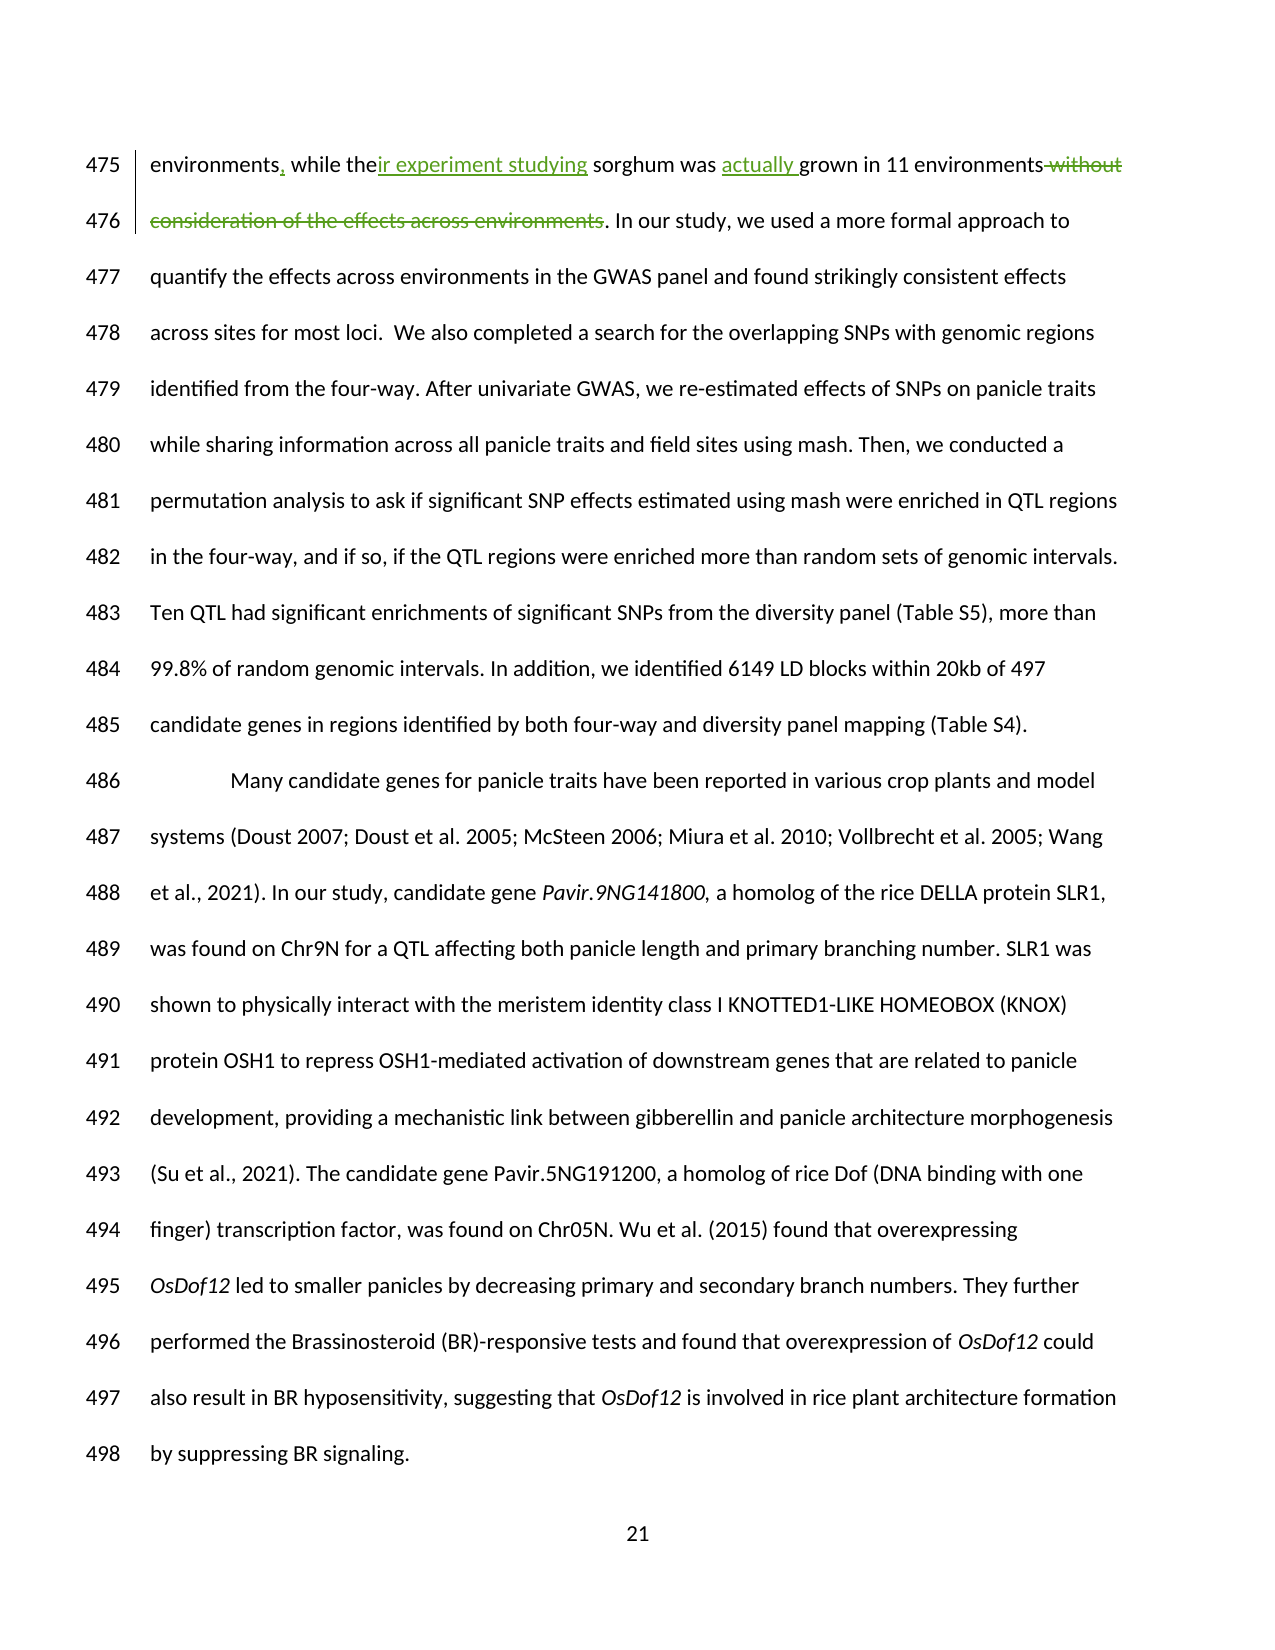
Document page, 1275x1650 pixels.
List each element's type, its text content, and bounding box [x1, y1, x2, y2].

text Many candidate genes for panicle traits have been reported in various crop plants and model systems (Doust 2007; Doust et al. 2005; McSteen 2006; Miura et al. 2010; Vollbrecht et al. 2005; Wang et al., 2021). In our study, candidate gene Pavir.9NG141800, a homolog of the rice DELLA protein SLR1, was found on Chr9N for a QTL affecting both panicle length and primary branching number. SLR1 was shown to physically interact with the meristem identity class I KNOTTED1-LIKE HOMEOBOX (KNOX) protein OSH1 to repress OSH1-mediated activation of downstream genes that are related to panicle development, providing a mechanistic link between gibberellin and panicle architecture morphogenesis (Su et al., 2021). The candidate gene Pavir.5NG191200, a homolog of rice Dof (DNA binding with one finger) transcription factor, was found on Chr05N. Wu et al. (2015) found that overexpressing OsDof12 led to smaller panicles by decreasing primary and secondary branch numbers. They further performed the Brassinosteroid (BR)-responsive tests and found that overexpression of OsDof12 could also result in BR hyposensitivity, suggesting that OsDof12 is involved in rice plant architecture formation by suppressing BR signaling. [150, 766, 1125, 1467]
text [150, 150, 1125, 738]
